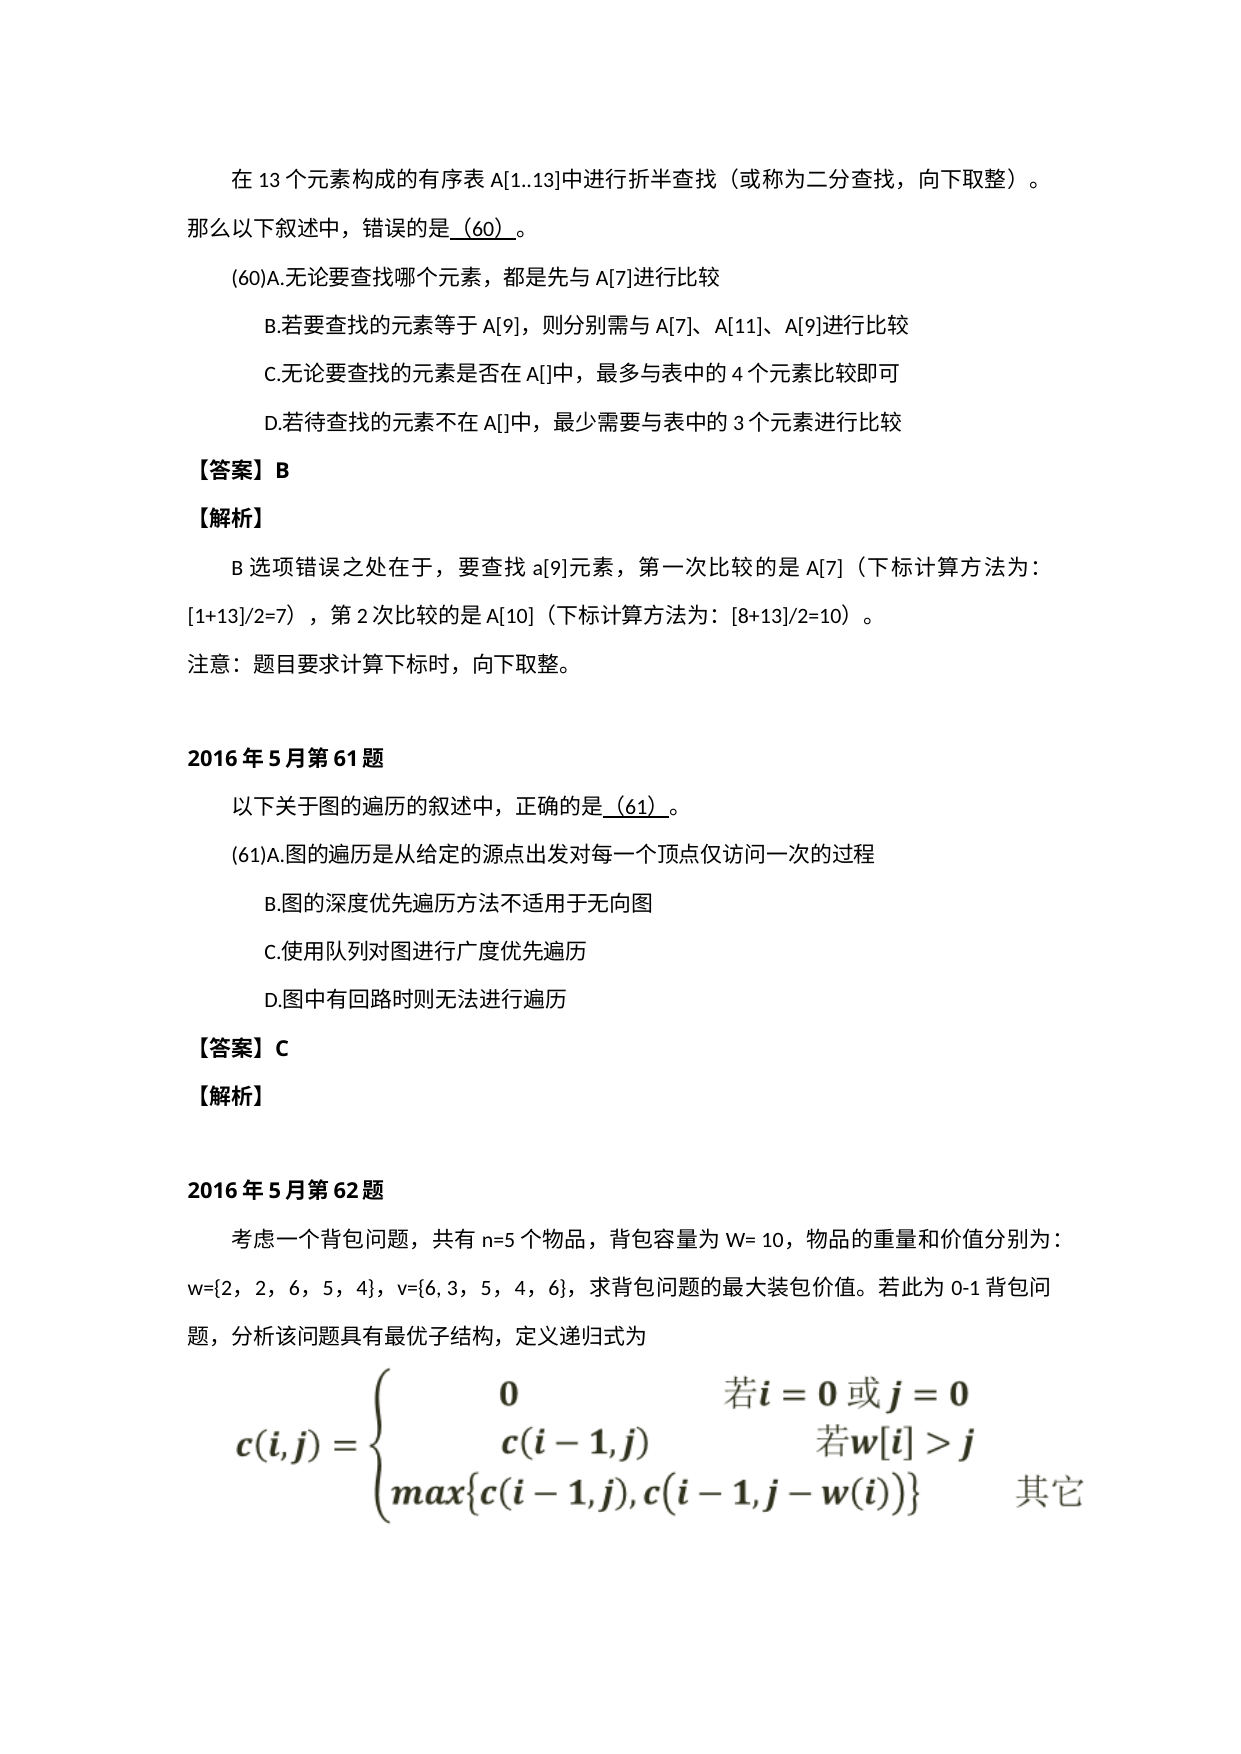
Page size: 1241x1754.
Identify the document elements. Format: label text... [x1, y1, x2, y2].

text 考虑一个背包问题，共有n=5个物品，背包容量为W= 10，物品的重量和价值分别为：w={2，2，6，5，4}，v={6, 3，5，4，6}，求背包问题的最大装包价值。若此为0-1背包问题，分析该问题具有最优子结构，定义递归式为 [187, 1221, 1053, 1351]
text D.若待查找的元素不在A[]中，最少需要与表中的3个元素进行比较 [220, 404, 1053, 437]
text C.无论要查找的元素是否在A[]中，最多与表中的4个元素比较即可 [187, 356, 1053, 388]
text 注意：题目要求计算下标时，向下取整。 [187, 646, 1053, 679]
text 【答案】C [187, 1030, 1053, 1063]
text (61)A.图的遍历是从给定的源点出发对每一个顶点仅访问一次的过程 [187, 837, 1053, 869]
text C.使用队列对图进行广度优先遍历 [220, 934, 1053, 966]
text D.图中有回路时则无法进行遍历 [220, 982, 1053, 1014]
text 【解析】 [187, 1079, 1053, 1111]
text B.图的深度优先遍历方法不适用于无向图 [187, 885, 1053, 918]
text B.若要查找的元素等于A[9]，则分别需与A[7]、A[11]、A[9]进行比较 [187, 307, 1053, 340]
text 以下关于图的遍历的叙述中，正确的是（61）。 [187, 789, 1053, 821]
text 【解析】 [187, 501, 1053, 533]
text 在13个元素构成的有序表A[1..13]中进行折半查找（或称为二分查找，向下取整）。那么以下叙述中，错误的是（60）。 [187, 162, 1053, 243]
text 【答案】B [187, 452, 1053, 485]
text (60)A.无论要查找哪个元素，都是先与A[7]进行比较 [187, 259, 1053, 292]
text 2016年5月第62题 [187, 1173, 1053, 1205]
picture [231, 1367, 1097, 1537]
text 2016年5月第61题 [187, 740, 1053, 773]
text B选项错误之处在于，要查找a[9]元素，第一次比较的是A[7]（下标计算方法为：[1+13]/2=7），第2次比较的是A[10]（下标计算方法为：[8+13]/2=10）。 [187, 549, 1053, 630]
